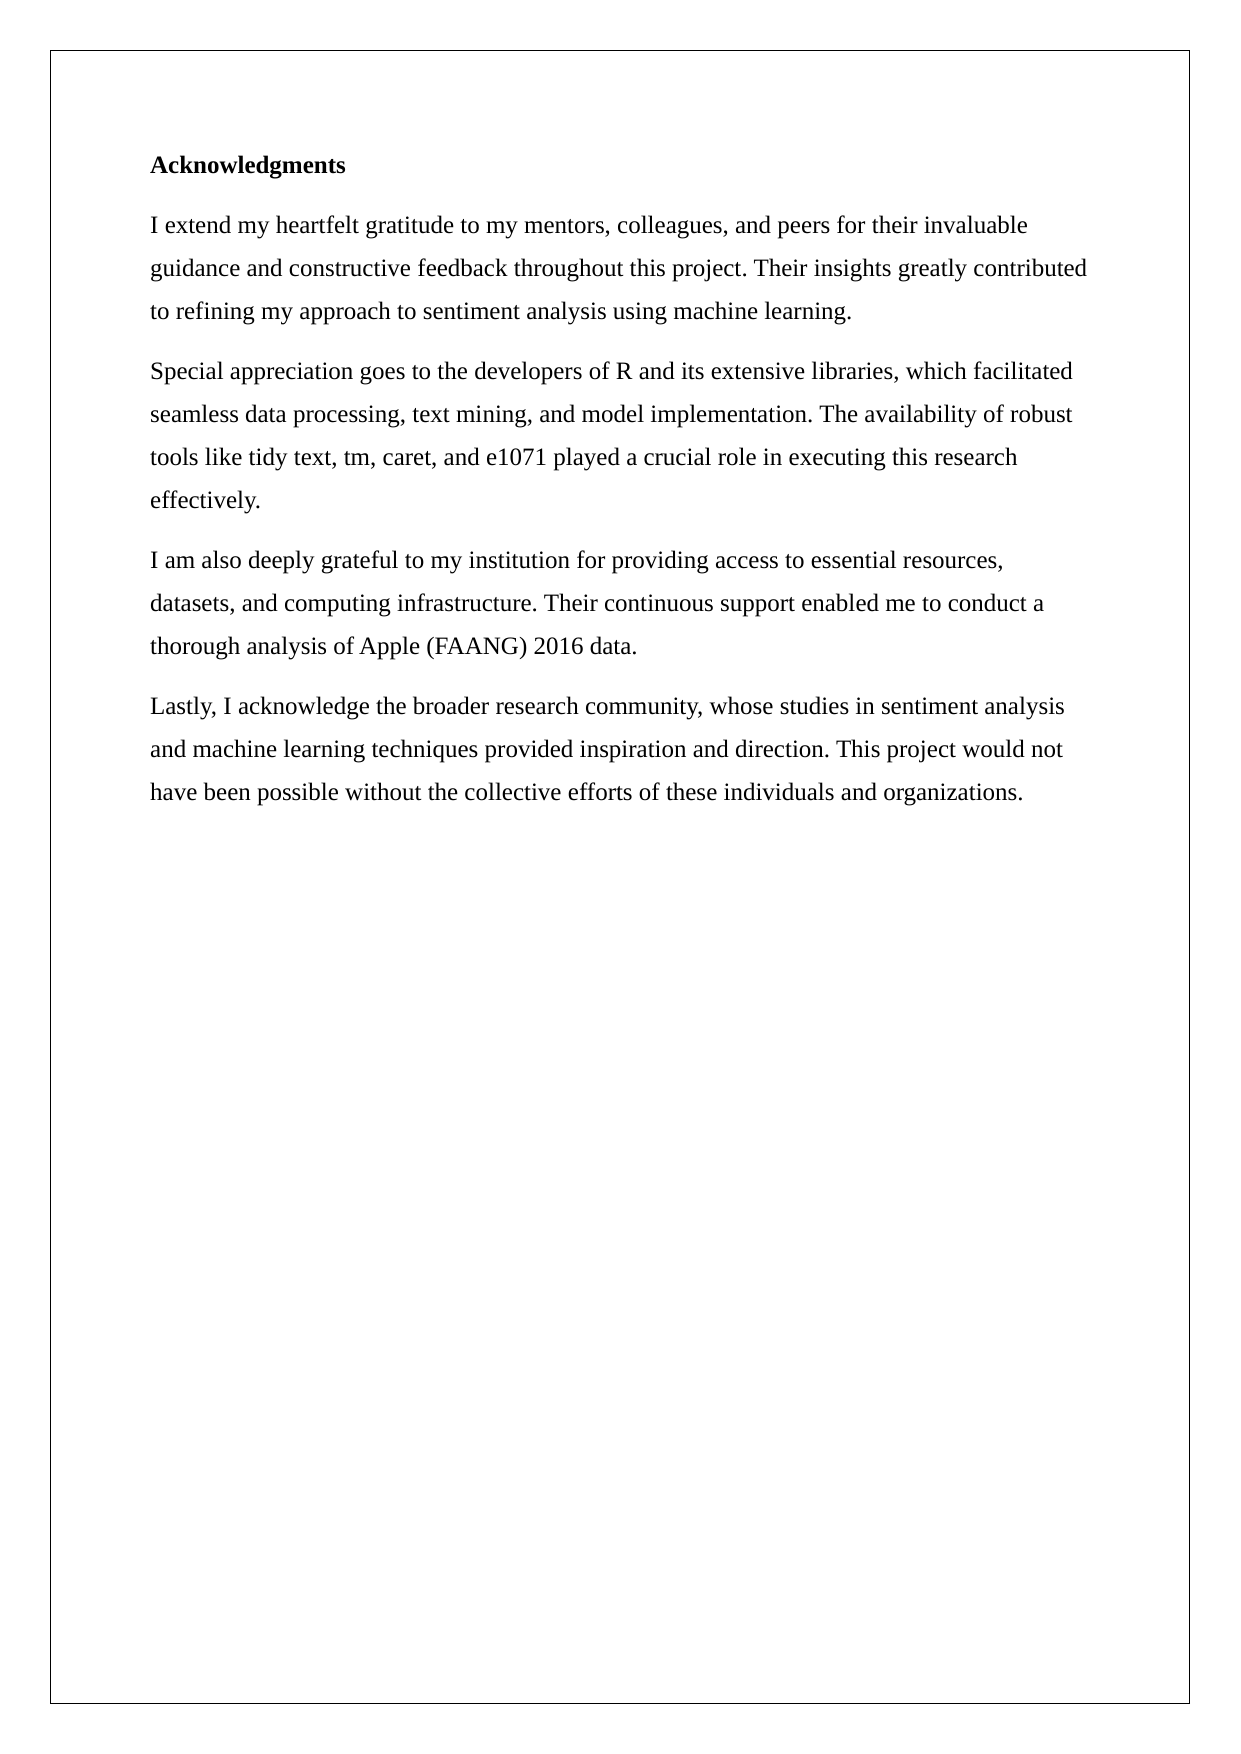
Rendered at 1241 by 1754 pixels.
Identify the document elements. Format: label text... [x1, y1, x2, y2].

text Acknowledgments [150, 150, 1090, 179]
text I extend my heartfelt gratitude to my mentors, colleagues, and peers for their invaluable guidance and constructive feedback throughout this project. Their insights greatly contributed to refining my approach to sentiment analysis using machine learning. [150, 210, 1090, 325]
text Special appreciation goes to the developers of R and its extensive libraries, which facilitated seamless data processing, text mining, and model implementation. The availability of robust tools like tidy text, tm, caret, and e1071 played a crucial role in executing this research effectively. [150, 356, 1090, 514]
text I am also deeply grateful to my institution for providing access to essential resources, datasets, and computing infrastructure. Their continuous support enabled me to conduct a thorough analysis of Apple (FAANG) 2016 data. [150, 545, 1090, 660]
text Lastly, I acknowledge the broader research community, whose studies in sentiment analysis and machine learning techniques provided inspiration and direction. This project would not have been possible without the collective efforts of these individuals and organizations. [150, 691, 1090, 806]
